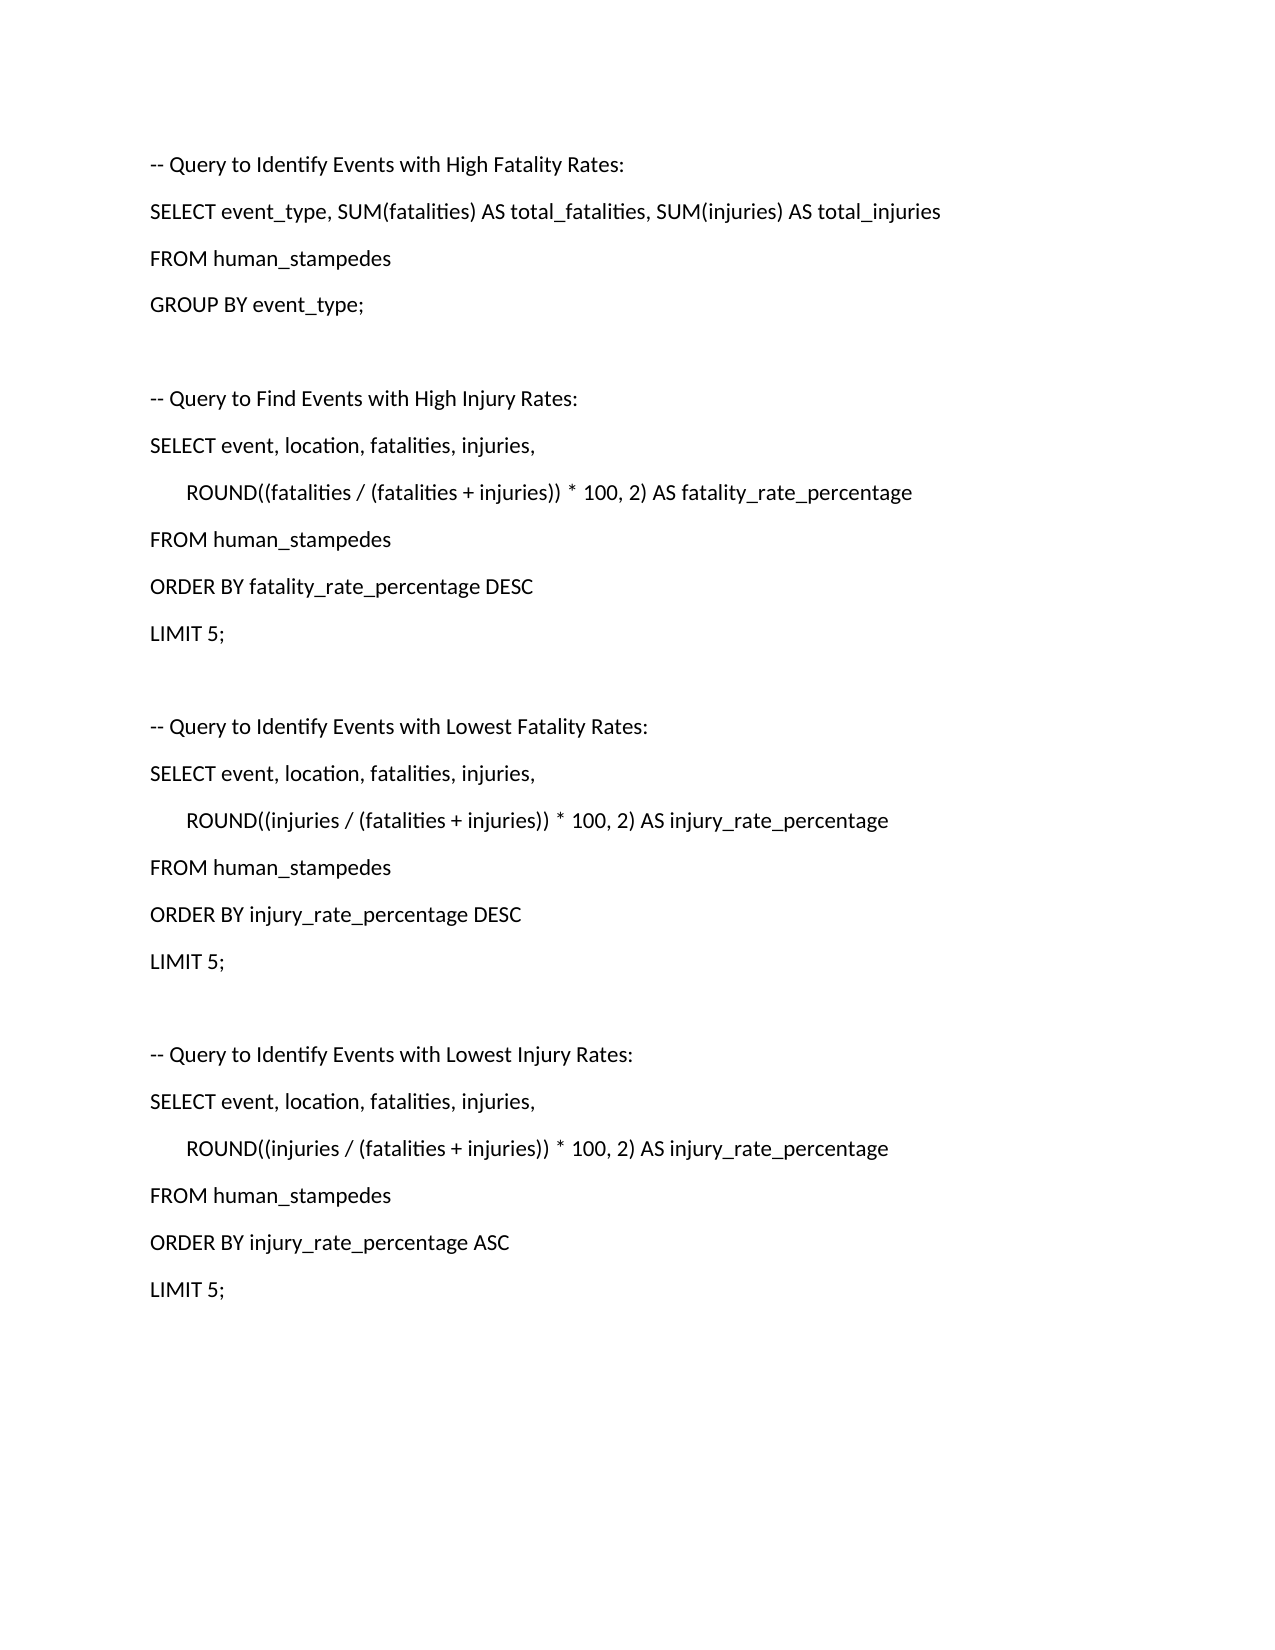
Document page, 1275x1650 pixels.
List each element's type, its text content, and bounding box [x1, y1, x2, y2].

text FROM human_stampedes [150, 525, 1125, 553]
text SELECT event_type, SUM(fatalities) AS total_fatalities, SUM(injuries) AS total_injuries [150, 197, 1125, 225]
text -- Query to Identify Events with High Fatality Rates: [150, 150, 1125, 178]
text FROM human_stampedes [150, 1181, 1125, 1209]
text SELECT event, location, fatalities, injuries, [150, 1087, 1125, 1116]
text ROUND((fatalities / (fatalities + injuries)) * 100, 2) AS fatality_rate_percentage [150, 478, 1125, 506]
text LIMIT 5; [150, 947, 1125, 975]
text GROUP BY event_type; [150, 291, 1125, 319]
text ORDER BY injury_rate_percentage DESC [150, 900, 1125, 928]
text FROM human_stampedes [150, 853, 1125, 881]
text SELECT event, location, fatalities, injuries, [150, 759, 1125, 787]
text ORDER BY injury_rate_percentage ASC [150, 1228, 1125, 1256]
text -- Query to Identify Events with Lowest Fatality Rates: [150, 712, 1125, 741]
text -- Query to Find Events with High Injury Rates: [150, 384, 1125, 412]
text ROUND((injuries / (fatalities + injuries)) * 100, 2) AS injury_rate_percentage [150, 1134, 1125, 1162]
text ROUND((injuries / (fatalities + injuries)) * 100, 2) AS injury_rate_percentage [150, 806, 1125, 834]
text LIMIT 5; [150, 619, 1125, 647]
text FROM human_stampedes [150, 244, 1125, 272]
text SELECT event, location, fatalities, injuries, [150, 431, 1125, 459]
text -- Query to Identify Events with Lowest Injury Rates: [150, 1041, 1125, 1069]
text LIMIT 5; [150, 1275, 1125, 1303]
text ORDER BY fatality_rate_percentage DESC [150, 572, 1125, 600]
